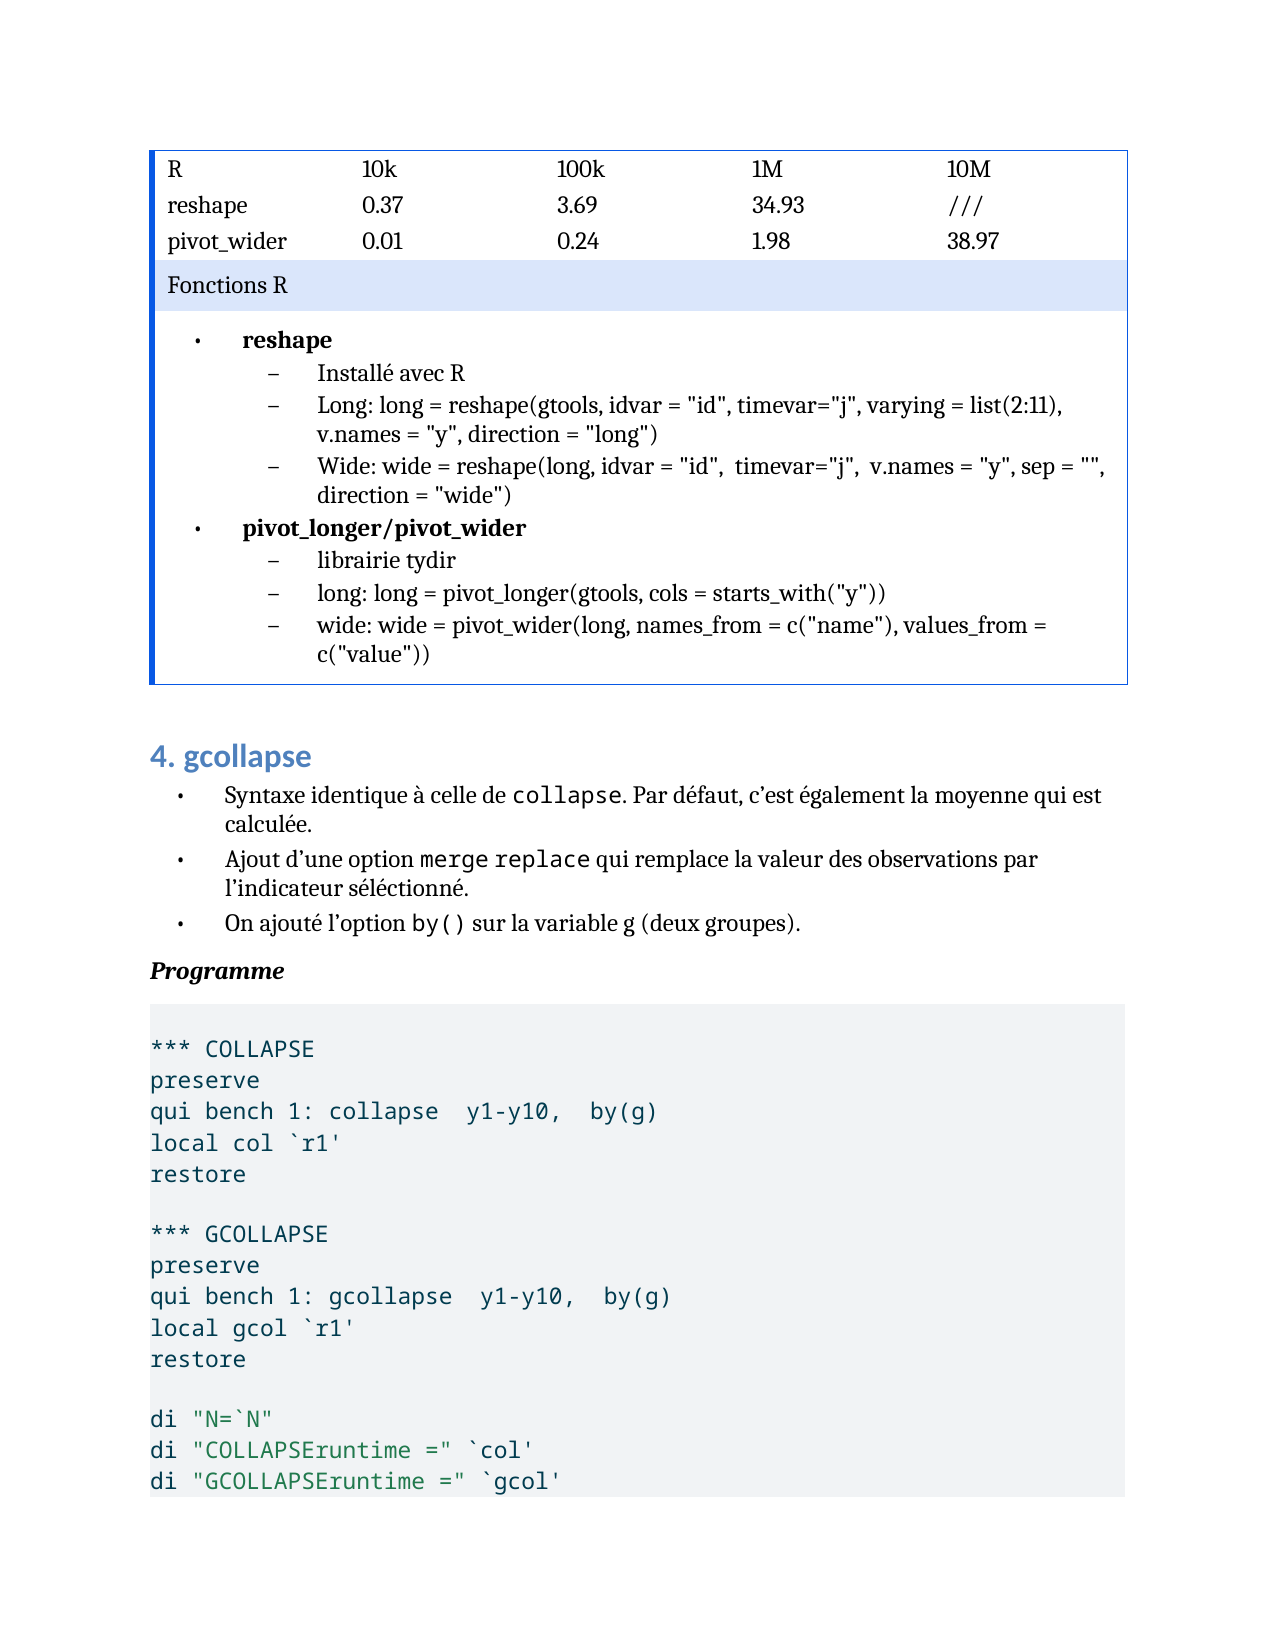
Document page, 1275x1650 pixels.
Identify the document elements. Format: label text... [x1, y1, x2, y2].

table_cell 38.97 [932, 224, 1127, 260]
table_cell reshape [155, 187, 347, 223]
table_header 10M [932, 151, 1127, 187]
subtitle 4. gcollapse [150, 734, 1125, 775]
table_header R [155, 151, 347, 187]
table_cell 0.24 [542, 224, 737, 260]
table_cell 0.01 [347, 224, 542, 260]
table_header 100k [542, 151, 737, 187]
table_header 10k [347, 151, 542, 187]
table_cell 3.69 [542, 187, 737, 223]
text Programme [150, 957, 1125, 985]
list On ajouté l’option by() sur la variable g (deux groupes). [175, 907, 1125, 938]
table_cell 1.98 [737, 224, 932, 260]
table_header Fonctions R [155, 260, 1127, 311]
table_cell pivot_wider [155, 224, 347, 260]
table_header 1M [737, 151, 932, 187]
list Ajout d’une option merge replace qui remplace la valeur des observations par l’indicateur séléctionné. [175, 843, 1125, 903]
table_cell 34.93 [737, 187, 932, 223]
table_cell /// [932, 187, 1127, 223]
table_cell 0.37 [347, 187, 542, 223]
text *** COLLAPSE preserve qui bench 1: collapse y1-y10, by(g) local col `r1' restore *** GCOLLAPSE preserve qui bench 1: gcollapse y1-y10, by(g) local gcol `r1' restore di "N=`N" di "COLLAPSEruntime =" `col' di "GCOLLAPSEruntime =" `gcol' [150, 1004, 1125, 1497]
table_cell reshape Installé avec R Long: long = reshape(gtools, idvar = "id", timevar="j", varying = list(2:11), v.names = "y", direction = "long") Wide: wide = reshape(long, idvar = "id", timevar="j", v.names = "y", sep = "", direction = "wide") pivot_longer/pivot_wider librairie tydir long: long = pivot_longer(gtools, cols = starts_with("y")) wide: wide = pivot_wider(long, names_from = c("name"), values_from = c("value")) [155, 311, 1127, 683]
list Syntaxe identique à celle de collapse. Par défaut, c’est également la moyenne qui est calculée. [175, 779, 1125, 839]
